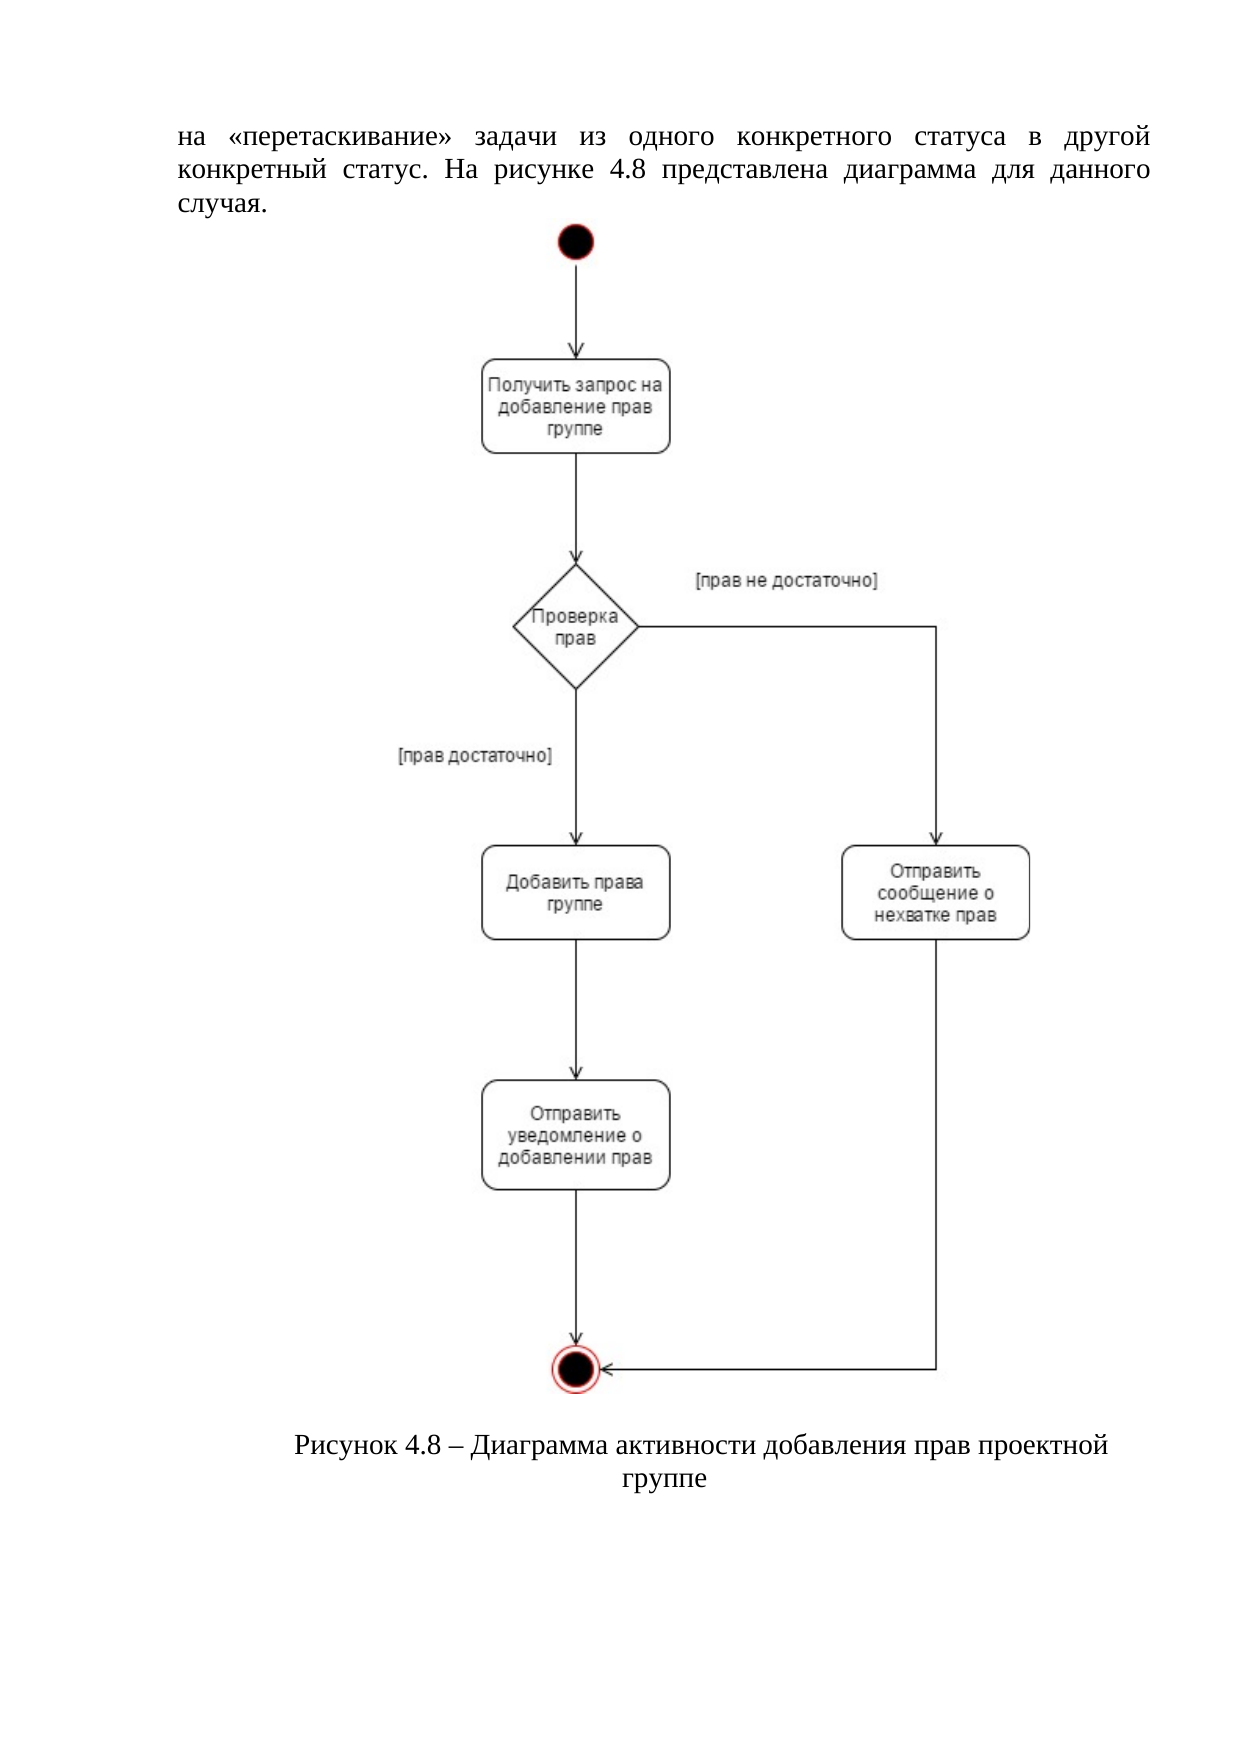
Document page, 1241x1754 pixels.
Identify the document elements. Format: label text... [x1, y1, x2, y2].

picture [372, 218, 1031, 1394]
text Рисунок 4.8 – Диаграмма активности добавления прав проектной группе [177, 1427, 1152, 1494]
